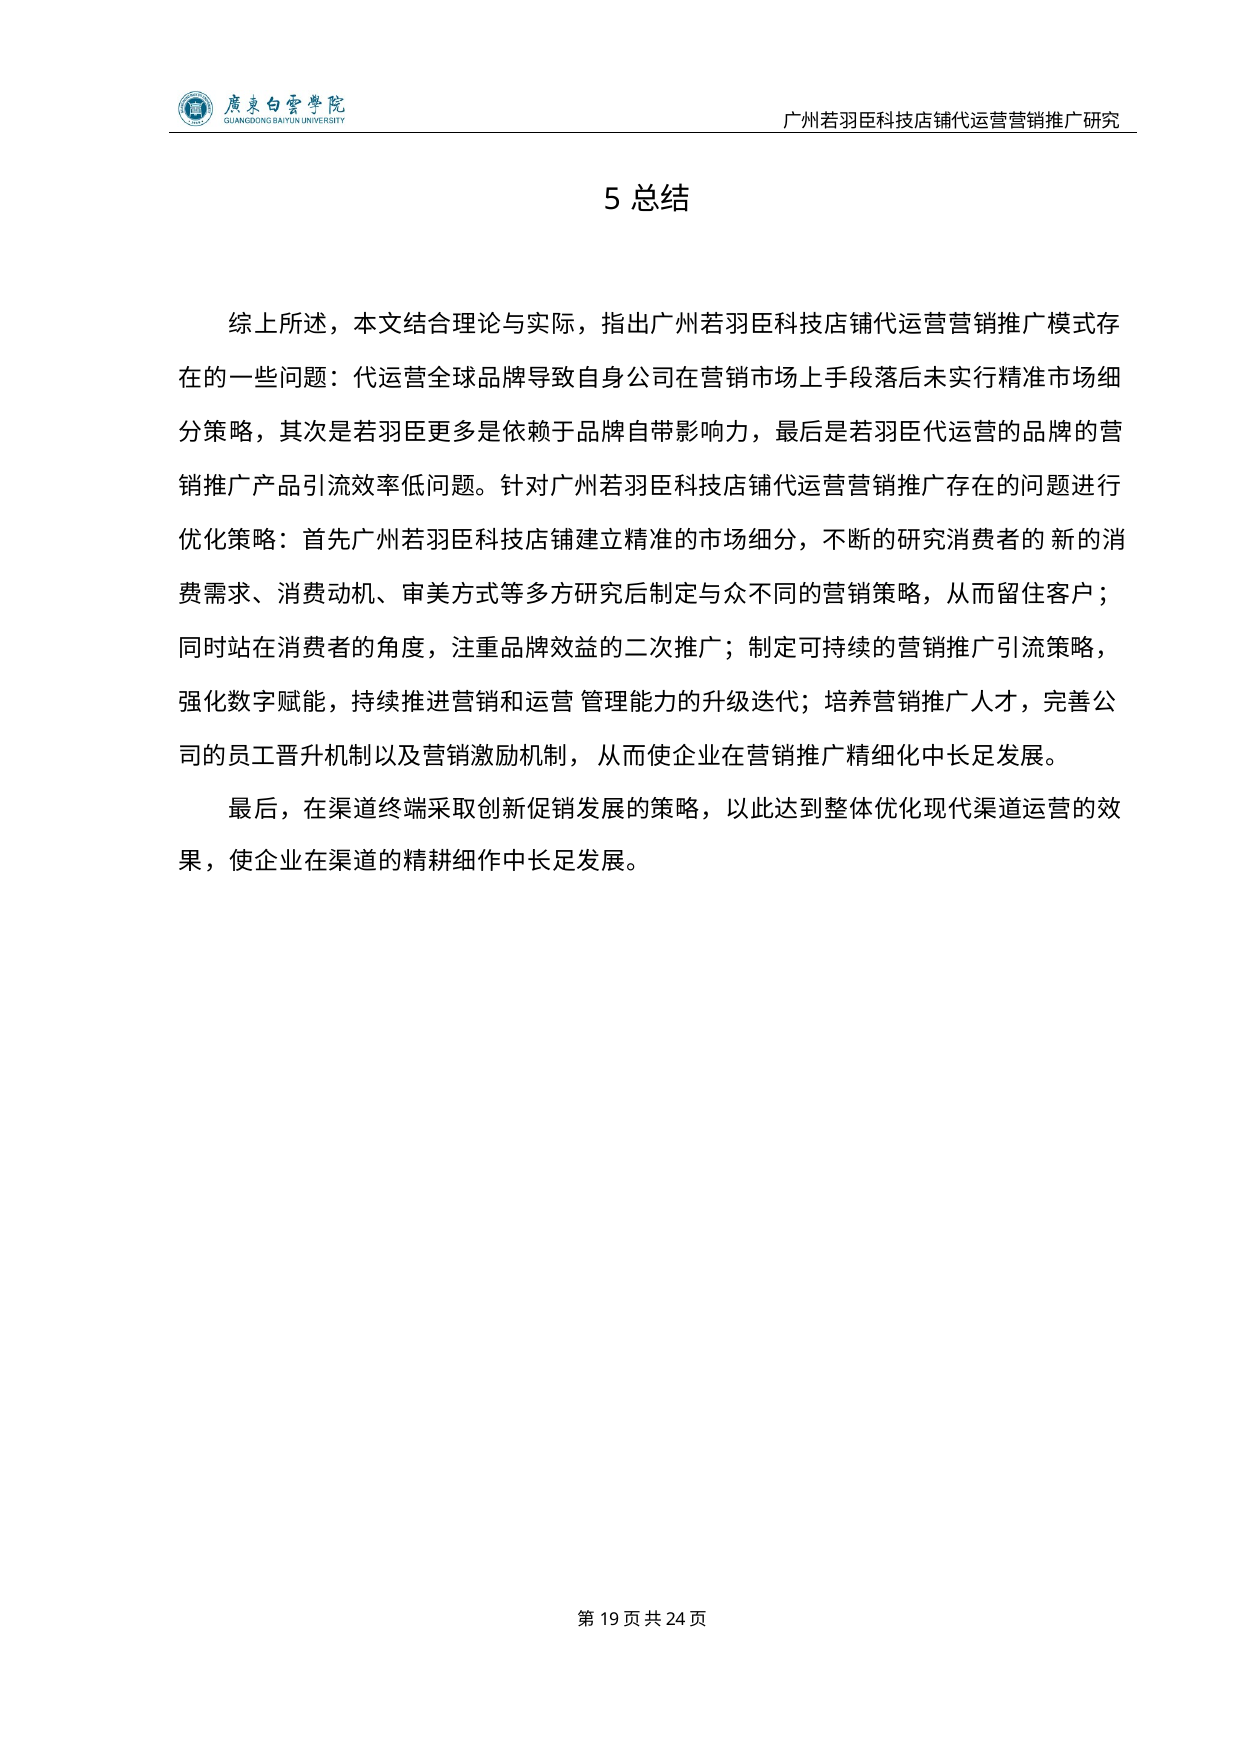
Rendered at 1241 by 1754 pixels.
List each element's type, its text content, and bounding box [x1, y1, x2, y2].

text 5 总结 [603, 176, 1128, 218]
text 综上所述，本文结合理论与实际，指出广州若羽臣科技店铺代运营营销推广模式存 在的一些问题：代运营全球品牌导致自身公司在营销市场上手段落后未实行精准市场细 分策略，其次是若羽臣更多是依赖于品牌自带影响力，最后是若羽臣代运营的品牌的营销推广产品引流效率低问题。针对广州若羽臣科技店铺代运营营销推广存在的问题进行优化策略：首先广州若羽臣科技店铺建立精准的市场细分，不断的研究消费者的 新的消费需求、消费动机、审美方式等多方研究后制定与众不同的营销策略，从而留住客户；同时站在消费者的角度，注重品牌效益的二次推广；制定可持续的营销推广引流策略，强化数字赋能，持续推进营销和运营 管理能力的升级迭代；培养营销推广人才，完善公司的员工晋升机制以及营销激励机制， 从而使企业在营销推广精细化中长足发展。 [178, 304, 1128, 772]
picture [177, 90, 346, 127]
text 最后，在渠道终端采取创新促销发展的策略，以此达到整体优化现代渠道运营的效 [228, 791, 1128, 824]
text 果，使企业在渠道的精耕细作中长足发展。 [179, 843, 1128, 876]
